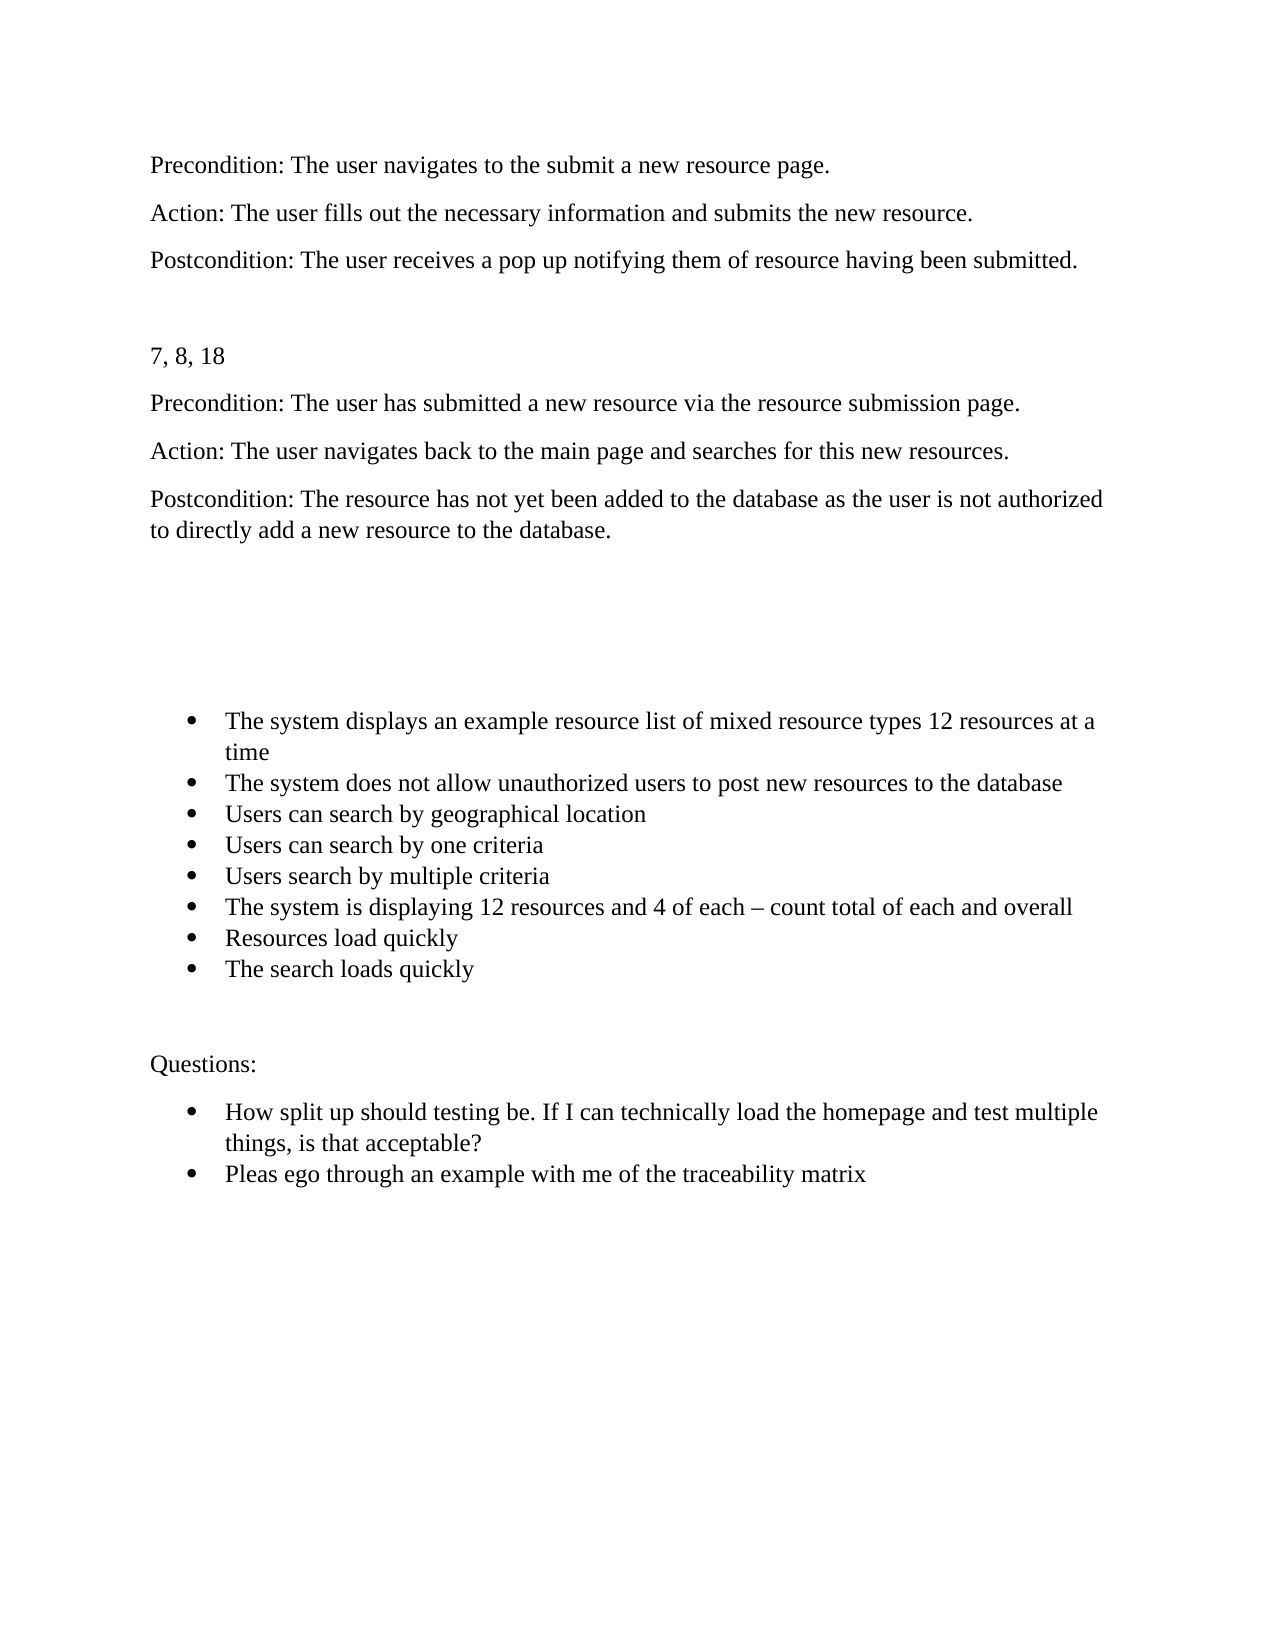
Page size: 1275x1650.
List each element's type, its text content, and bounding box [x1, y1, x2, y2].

list Users search by multiple criteria [187, 861, 1125, 890]
text 7, 8, 18 [150, 341, 1125, 369]
list How split up should testing be. If I can technically load the homepage and test multiple things, is that acceptable? [187, 1097, 1125, 1157]
list Pleas ego through an example with me of the traceability matrix [187, 1159, 1125, 1188]
text Precondition: The user navigates to the submit a new resource page. [150, 150, 1125, 179]
text Postcondition: The resource has not yet been added to the database as the user is not authorized to directly add a new resource to the database. [150, 484, 1125, 544]
list Resources load quickly [187, 923, 1125, 952]
text Action: The user navigates back to the main page and searches for this new resources. [150, 436, 1125, 465]
text Postcondition: The user receives a pop up notifying them of resource having been submitted. [150, 245, 1125, 274]
list Users can search by one criteria [187, 830, 1125, 859]
list The system does not allow unauthorized users to post new resources to the database [187, 768, 1125, 797]
list The search loads quickly [187, 954, 1125, 983]
list Users can search by geographical location [187, 799, 1125, 828]
text Action: The user fills out the necessary information and submits the new resource. [150, 198, 1125, 226]
text Precondition: The user has submitted a new resource via the resource submission page. [150, 388, 1125, 417]
list The system is displaying 12 resources and 4 of each – count total of each and overall [187, 892, 1125, 921]
list The system displays an example resource list of mixed resource types 12 resources at a time [187, 706, 1125, 766]
text Questions: [150, 1049, 1125, 1078]
